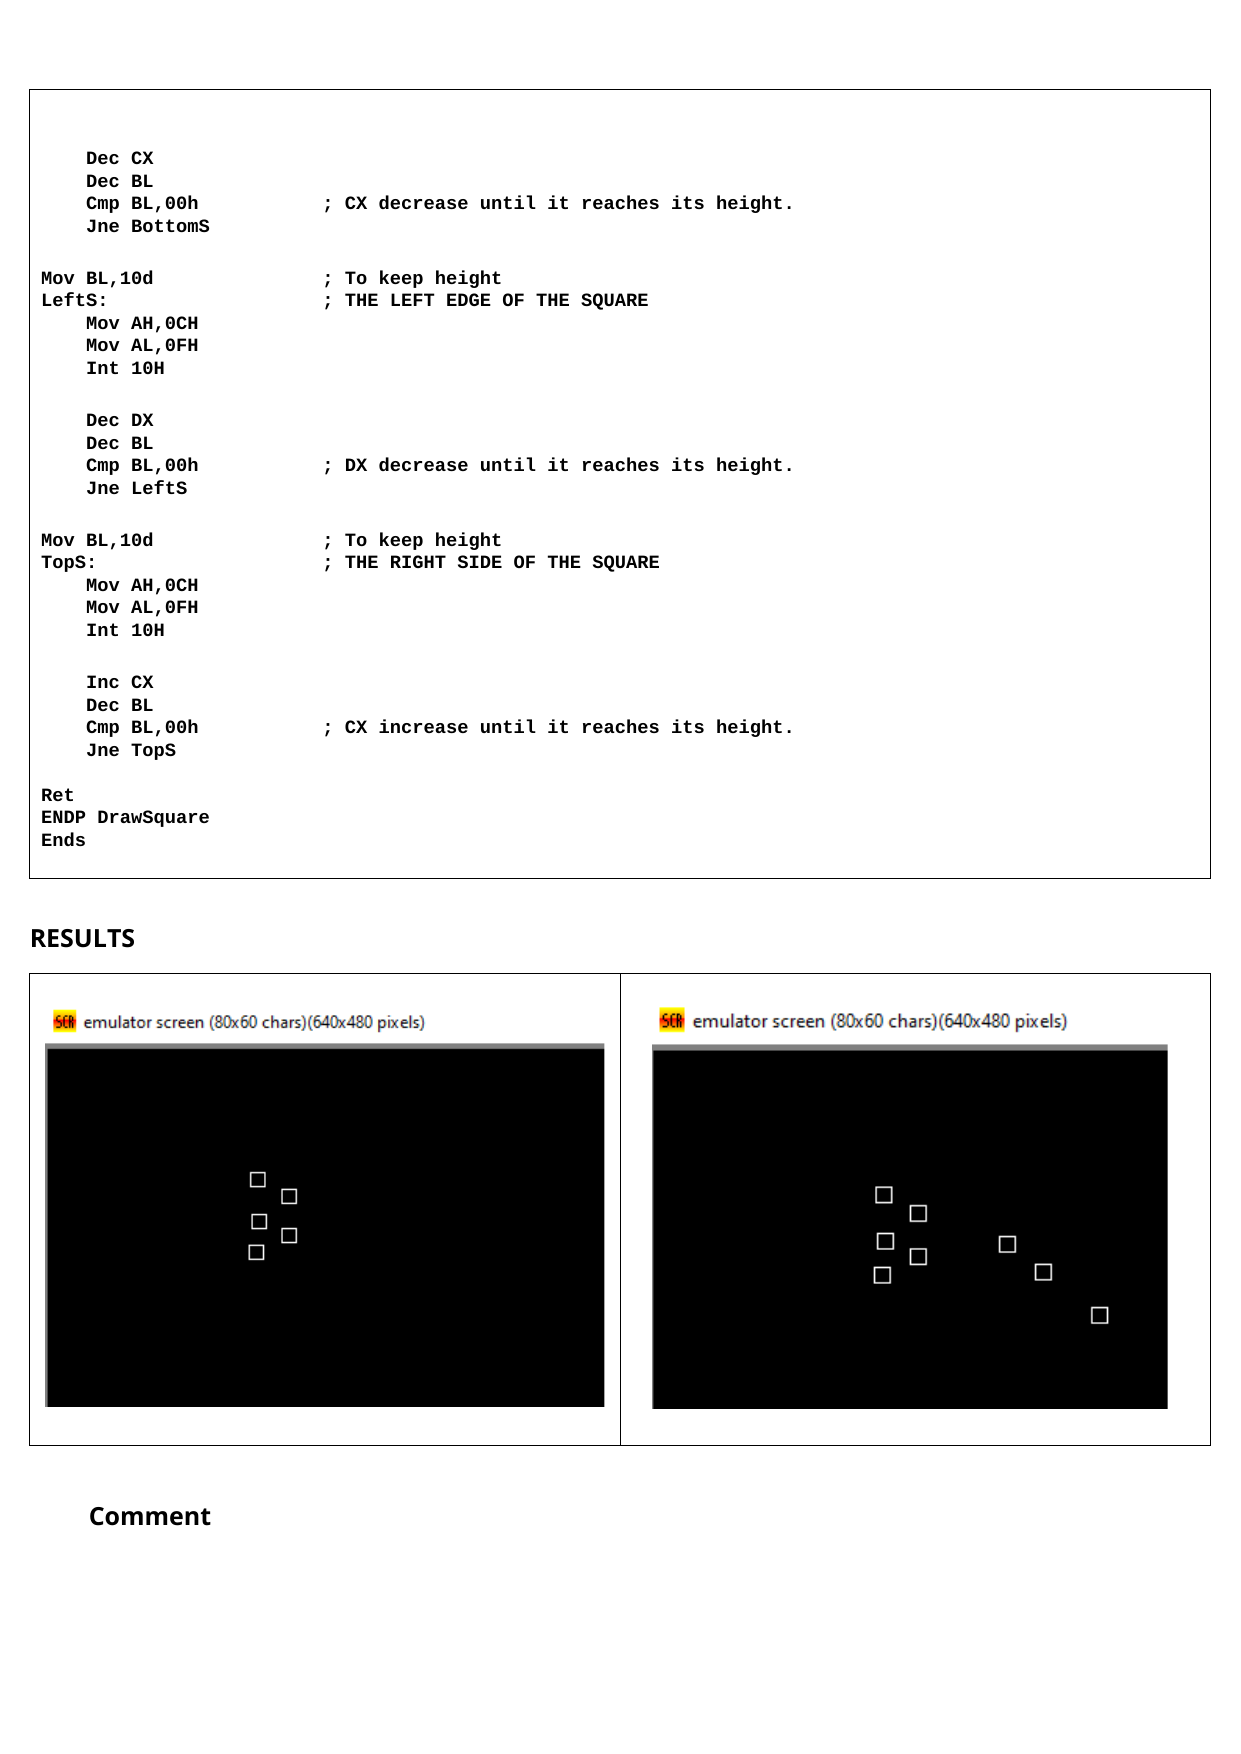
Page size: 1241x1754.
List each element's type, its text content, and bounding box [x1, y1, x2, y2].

picture [45, 1003, 605, 1407]
picture [652, 1003, 1168, 1409]
text RESULTS [29, 921, 1093, 954]
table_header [30, 90, 1210, 878]
table_header [30, 974, 620, 1444]
table_header [621, 974, 1210, 1444]
text Comment [88, 1498, 1093, 1532]
